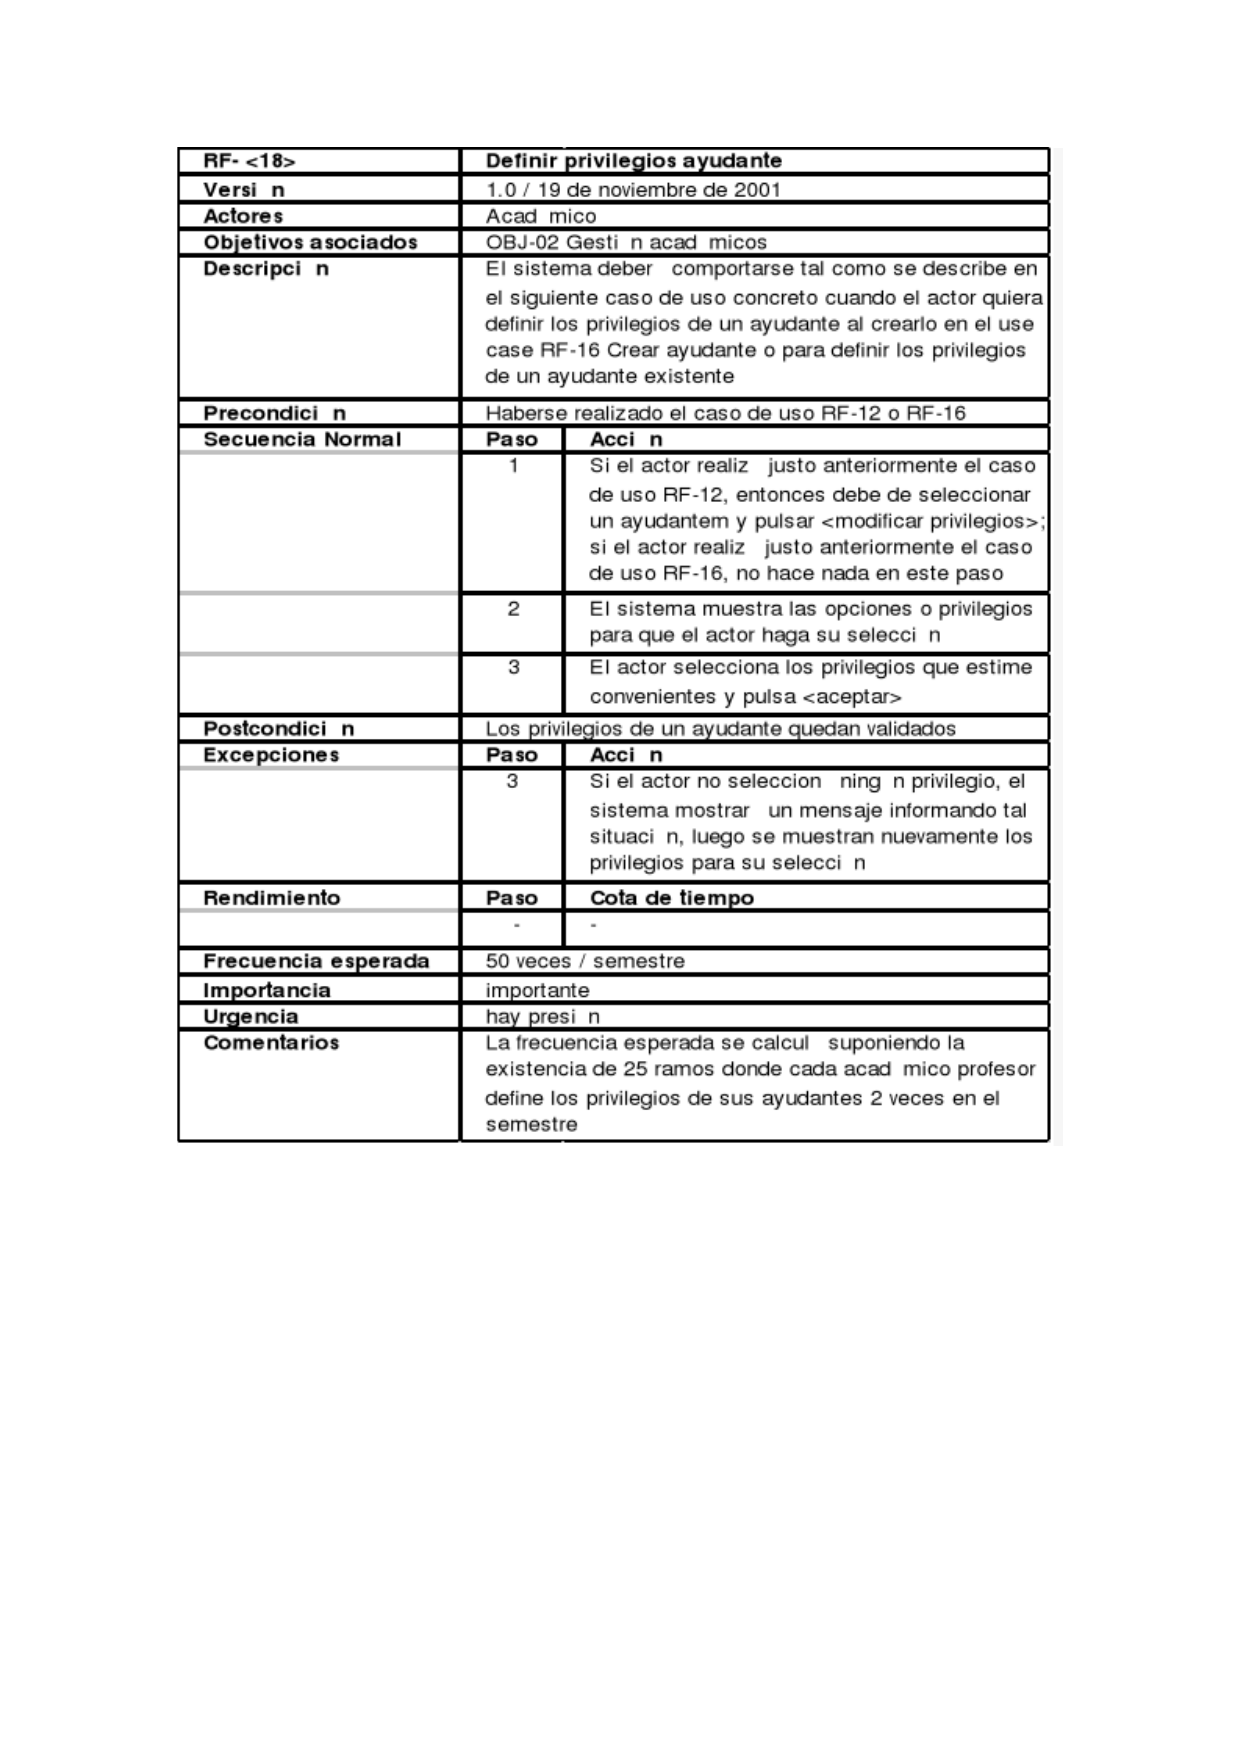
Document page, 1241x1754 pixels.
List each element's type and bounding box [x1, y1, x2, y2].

picture [177, 147, 1054, 1146]
